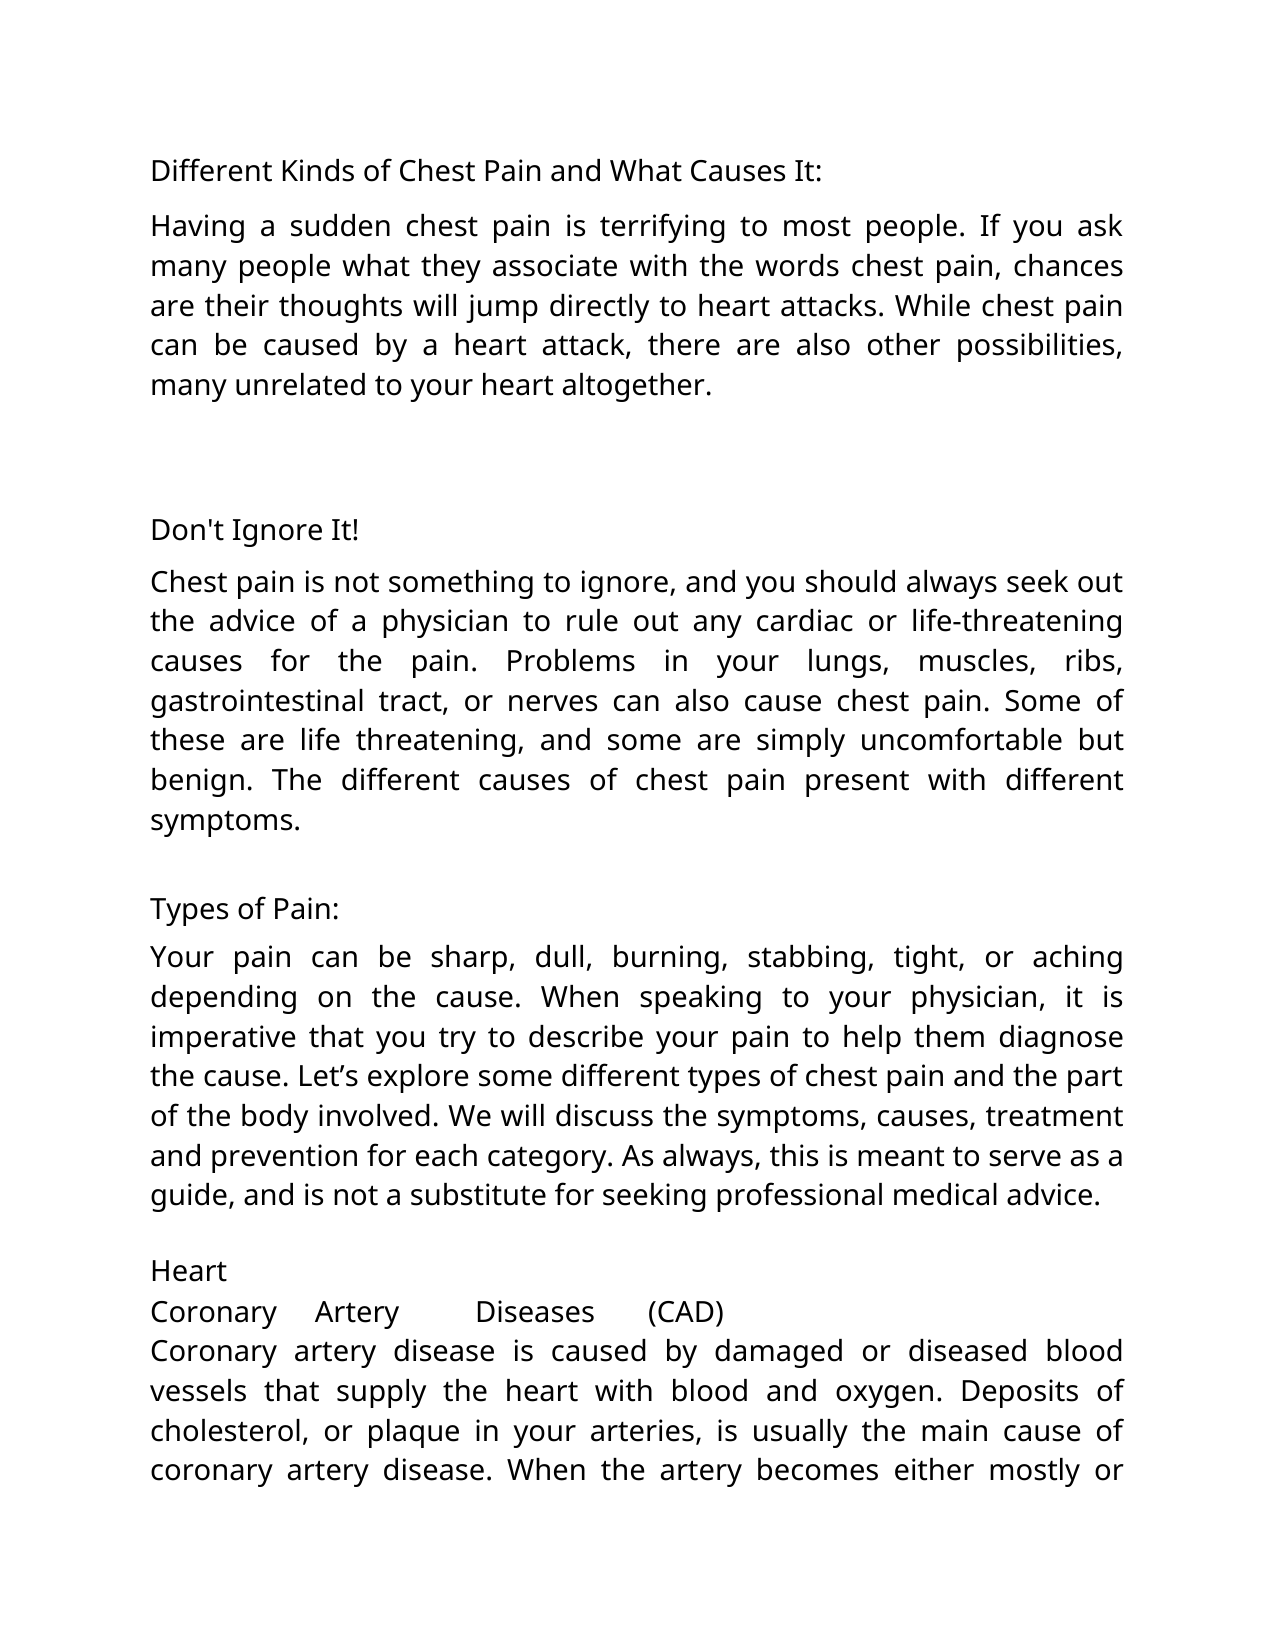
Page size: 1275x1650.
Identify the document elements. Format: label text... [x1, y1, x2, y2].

text Types of Pain: [150, 888, 1125, 928]
text Chest pain is not something to ignore, and you should always seek out the advice of a physician to rule out any cardiac or life-threatening causes for the pain. Problems in your lungs, muscles, ribs, gastrointestinal tract, or nerves can also cause chest pain. Some of these are life threatening, and some are simply uncomfortable but benign. The different causes of chest pain present with different symptoms. [150, 561, 1125, 839]
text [150, 1331, 1125, 1489]
text Heart [150, 1250, 1125, 1290]
text Your pain can be sharp, dull, burning, stabbing, tight, or aching depending on the cause. When speaking to your physician, it is imperative that you try to describe your pain to help them diagnose the cause. Let’s explore some different types of chest pain and the part of the body involved. We will discuss the symptoms, causes, treatment and prevention for each category. As always, this is meant to serve as a guide, and is not a substitute for seeking professional medical advice. [150, 936, 1125, 1214]
text Different Kinds of Chest Pain and What Causes It: [150, 150, 1125, 190]
text Coronary Artery Diseases (CAD) [150, 1291, 1125, 1331]
text Don't Ignore It! [150, 509, 1125, 549]
text Having a sudden chest pain is terrifying to most people. If you ask many people what they associate with the words chest pain, chances are their thoughts will jump directly to heart attacks. While chest pain can be caused by a heart attack, there are also other possibilities, many unrelated to your heart altogether. [150, 206, 1125, 404]
